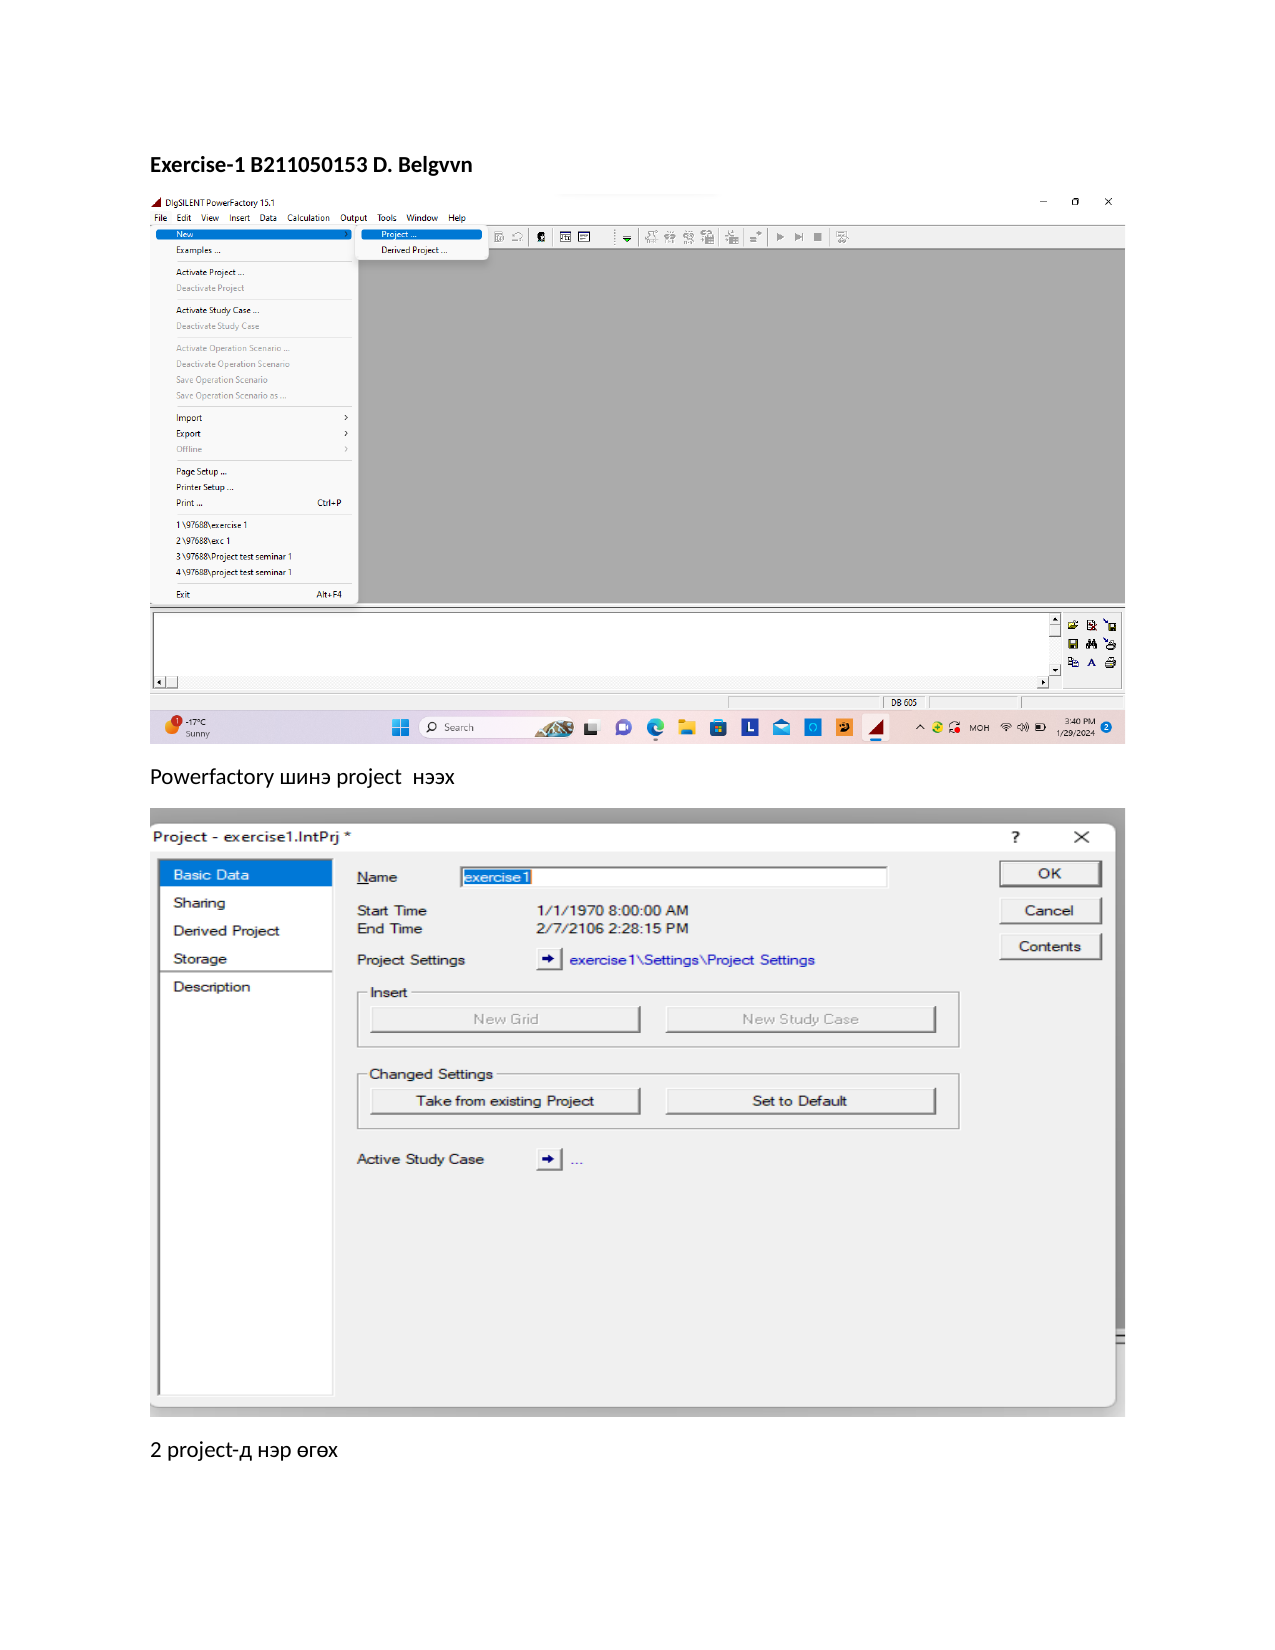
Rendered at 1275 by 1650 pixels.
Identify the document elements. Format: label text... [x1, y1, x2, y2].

picture [150, 194, 1125, 744]
picture [150, 808, 1125, 1417]
text Powerfactory шинэ project нээх [150, 762, 1125, 790]
text Exercise-1 B211050153 D. Belgvvn [150, 150, 1125, 178]
text 2 project-д нэр өгөх [150, 1435, 1125, 1463]
